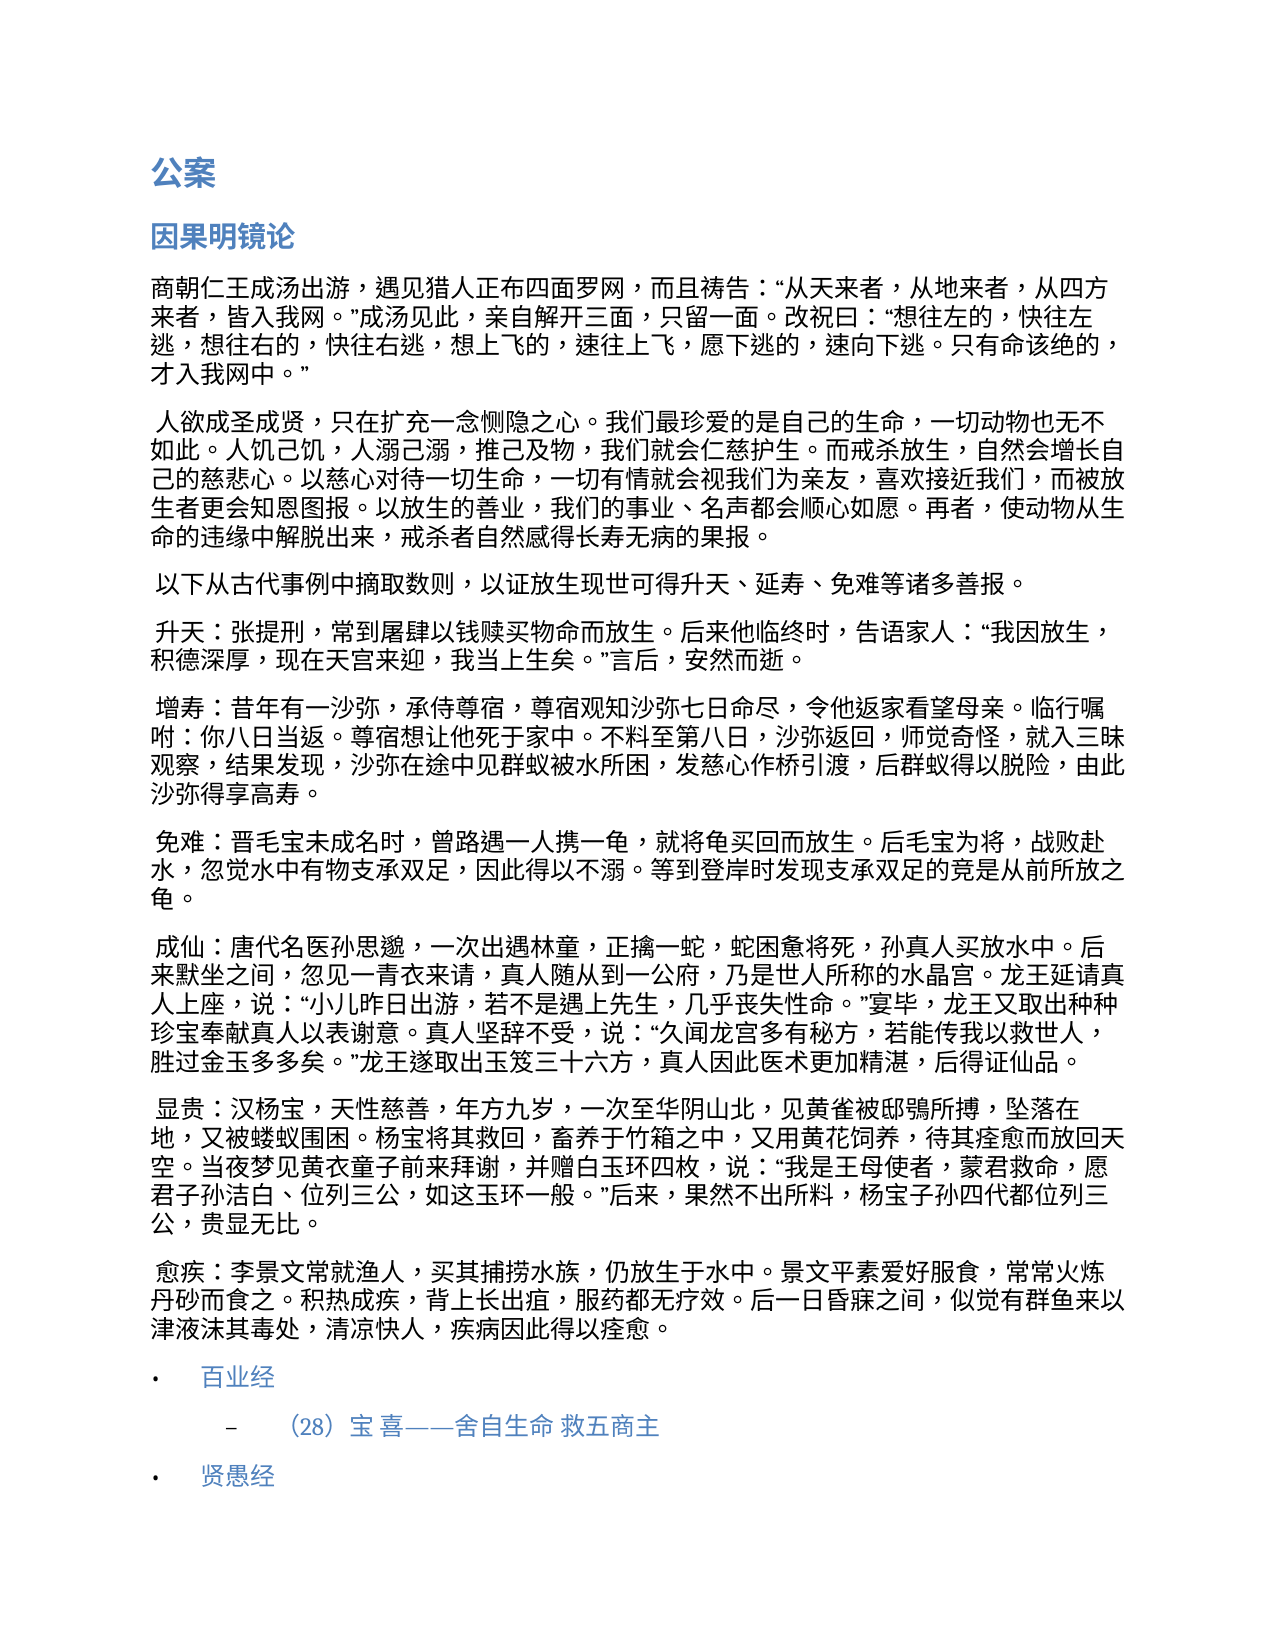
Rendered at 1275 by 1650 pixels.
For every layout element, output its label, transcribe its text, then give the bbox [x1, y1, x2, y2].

text 免难：晋毛宝未成名时，曾路遇一人携一龟，就将龟买回而放生。后毛宝为将，战败赴水，忽觉水中有物支承双足，因此得以不溺。等到登岸时发现支承双足的竞是从前所放之龟。 [150, 828, 1125, 915]
subtitle 公案 [150, 150, 1125, 195]
text 升天：张提刑，常到屠肆以钱赎买物命而放生。后来他临终时，告语家人：“我因放生，积德深厚，现在天宫来迎，我当上生矣。”言后，安然而逝。 [150, 618, 1125, 676]
subtitle 因果明镜论 [150, 216, 1125, 256]
text 商朝仁王成汤出游，遇见猎人正布四面罗网，而且祷告：“从天来者，从地来者，从四方来者，皆入我网。”成汤见此，亲自解开三面，只留一面。改祝曰：“想往左的，快往左逃，想往右的，快往右逃，想上飞的，速往上飞，愿下逃的，速向下逃。只有命该绝的，才入我网中。” [150, 275, 1125, 390]
text 人欲成圣成贤，只在扩充一念恻隐之心。我们最珍爱的是自己的生命，一切动物也无不如此。人饥己饥，人溺己溺，推己及物，我们就会仁慈护生。而戒杀放生，自然会增长自己的慈悲心。以慈心对待一切生命，一切有情就会视我们为亲友，喜欢接近我们，而被放生者更会知恩图报。以放生的善业，我们的事业、名声都会顺心如愿。再者，使动物从生命的违缘中解脱出来，戒杀者自然感得长寿无病的果报。 [150, 408, 1125, 552]
list （28）宝 喜——舍自生命 救五商主 [225, 1413, 1125, 1442]
text 以下从古代事例中摘取数则，以证放生现世可得升天、延寿、免难等诸多善报。 [150, 571, 1125, 600]
text 愈疾：李景文常就渔人，买其捕捞水族，仍放生于水中。景文平素爱好服食，常常火炼丹砂而食之。积热成疾，背上长出疽，服药都无疗效。后一日昏寐之间，似觉有群鱼来以津液沫其毒处，清凉快人，疾病因此得以痊愈。 [150, 1258, 1125, 1345]
text 显贵：汉杨宝，天性慈善，年方九岁，一次至华阴山北，见黄雀被邸鴞所搏，坠落在地，又被蝼蚁围困。杨宝将其救回，畜养于竹箱之中，又用黄花饲养，待其痊愈而放回天空。当夜梦见黄衣童子前来拜谢，并赠白玉环四枚，说：“我是王母使者，蒙君救命，愿君子孙洁白、位列三公，如这玉环一般。”后来，果然不出所料，杨宝子孙四代都位列三公，贵显无比。 [150, 1096, 1125, 1240]
list 百业经 [150, 1363, 1125, 1392]
text 成仙：唐代名医孙思邈，一次出遇林童，正擒一蛇，蛇困惫将死，孙真人买放水中。后来默坐之间，忽见一青衣来请，真人随从到一公府，乃是世人所称的水晶宫。龙王延请真人上座，说：“小儿昨日出游，若不是遇上先生，几乎丧失性命。”宴毕，龙王又取出种种珍宝奉献真人以表谢意。真人坚辞不受，说：“久闻龙宫多有秘方，若能传我以救世人，胜过金玉多多矣。”龙王遂取出玉笈三十六方，真人因此医术更加精湛，后得证仙品。 [150, 933, 1125, 1077]
list 贤愚经 [150, 1463, 1125, 1491]
text 增寿：昔年有一沙弥，承侍尊宿，尊宿观知沙弥七日命尽，令他返家看望母亲。临行嘱咐：你八日当返。尊宿想让他死于家中。不料至第八日，沙弥返回，师觉奇怪，就入三昧观察，结果发现，沙弥在途中见群蚁被水所困，发慈心作桥引渡，后群蚁得以脱险，由此沙弥得享高寿。 [150, 695, 1125, 810]
